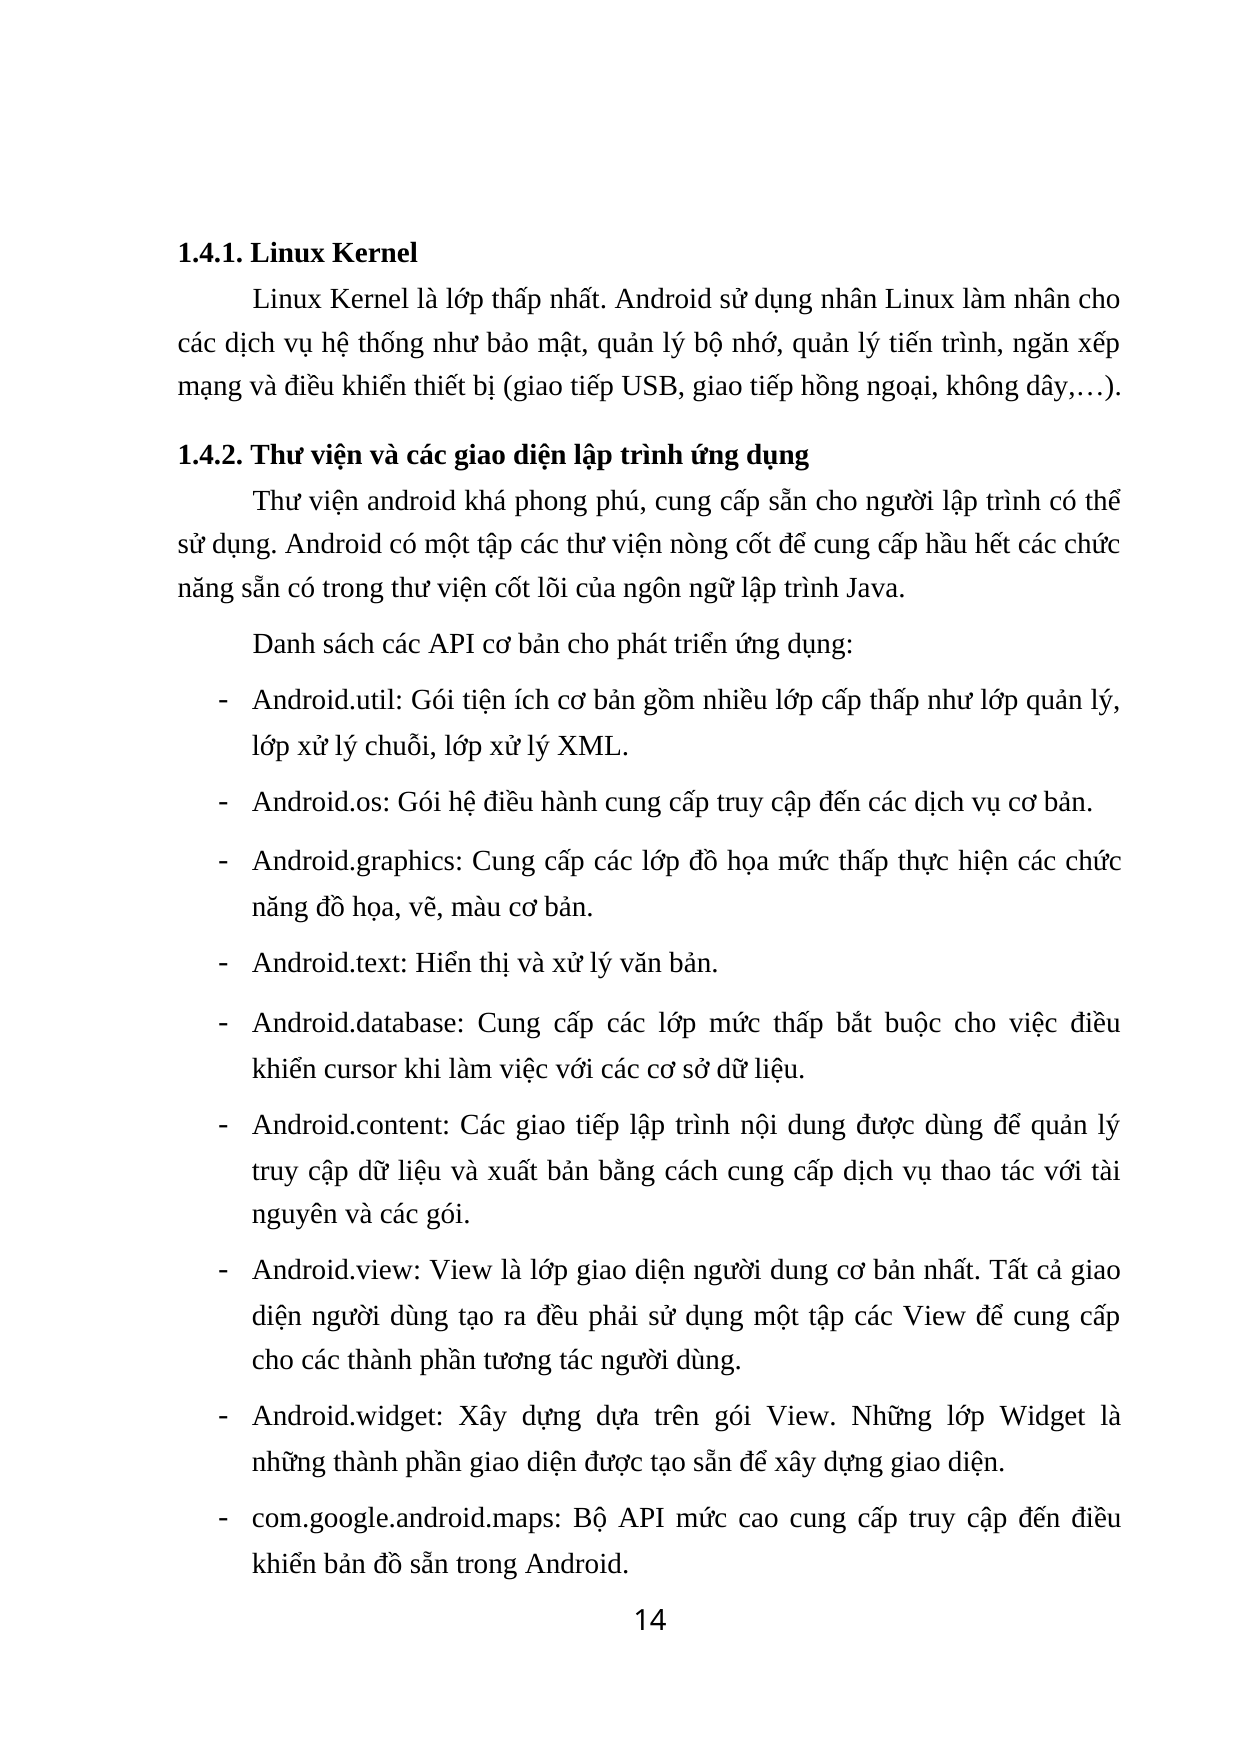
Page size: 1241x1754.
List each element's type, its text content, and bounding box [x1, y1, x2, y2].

list Android.view: View là lớp giao diện người dung cơ bản nhất. Tất cả giao diện người dùng tạo ra đều phải sử dụng một tập các View để cung cấp cho các thành phần tương tác người dùng. [214, 1252, 1122, 1376]
text Linux Kernel là lớp thấp nhất. Android sử dụng nhân Linux làm nhân cho các dịch vụ hệ thống như bảo mật, quản lý bộ nhớ, quản lý tiến trình, ngăn xếp mạng và điều khiển thiết bị (giao tiếp USB, giao tiếp hồng ngoại, không dây,…). [177, 281, 1122, 402]
text Thư viện android khá phong phú, cung cấp sẵn cho người lập trình có thể sử dụng. Android có một tập các thư viện nòng cốt để cung cấp hầu hết các chức năng sẵn có trong thư viện cốt lõi của ngôn ngữ lập trình Java. [177, 483, 1122, 603]
list Android.widget: Xây dựng dựa trên gói View. Những lớp Widget là những thành phần giao diện được tạo sẵn để xây dựng giao diện. [214, 1398, 1122, 1478]
text 1.4.2. Thư viện và các giao diện lập trình ứng dụng [177, 437, 1122, 470]
text 1.4.1. Linux Kernel [177, 235, 1122, 269]
list Android.database: Cung cấp các lớp mức thấp bắt buộc cho việc điều khiển cursor khi làm việc với các cơ sở dữ liệu. [214, 1005, 1122, 1084]
list com.google.android.maps: Bộ API mức cao cung cấp truy cập đến điều khiển bản đồ sẵn trong Android. [214, 1500, 1122, 1580]
list Android.util: Gói tiện ích cơ bản gồm nhiều lớp cấp thấp như lớp quản lý, lớp xử lý chuỗi, lớp xử lý XML. [214, 682, 1122, 762]
list Android.os: Gói hệ điều hành cung cấp truy cập đến các dịch vụ cơ bản. [214, 784, 1122, 820]
list Android.content: Các giao tiếp lập trình nội dung được dùng để quản lý truy cập dữ liệu và xuất bản bằng cách cung cấp dịch vụ thao tác với tài nguyên và các gói. [214, 1107, 1122, 1230]
list Android.text: Hiển thị và xử lý văn bản. [214, 946, 1122, 982]
text Danh sách các API cơ bản cho phát triển ứng dụng: [177, 626, 1122, 659]
list Android.graphics: Cung cấp các lớp đồ họa mức thấp thực hiện các chức năng đồ họa, vẽ, màu cơ bản. [214, 843, 1122, 923]
